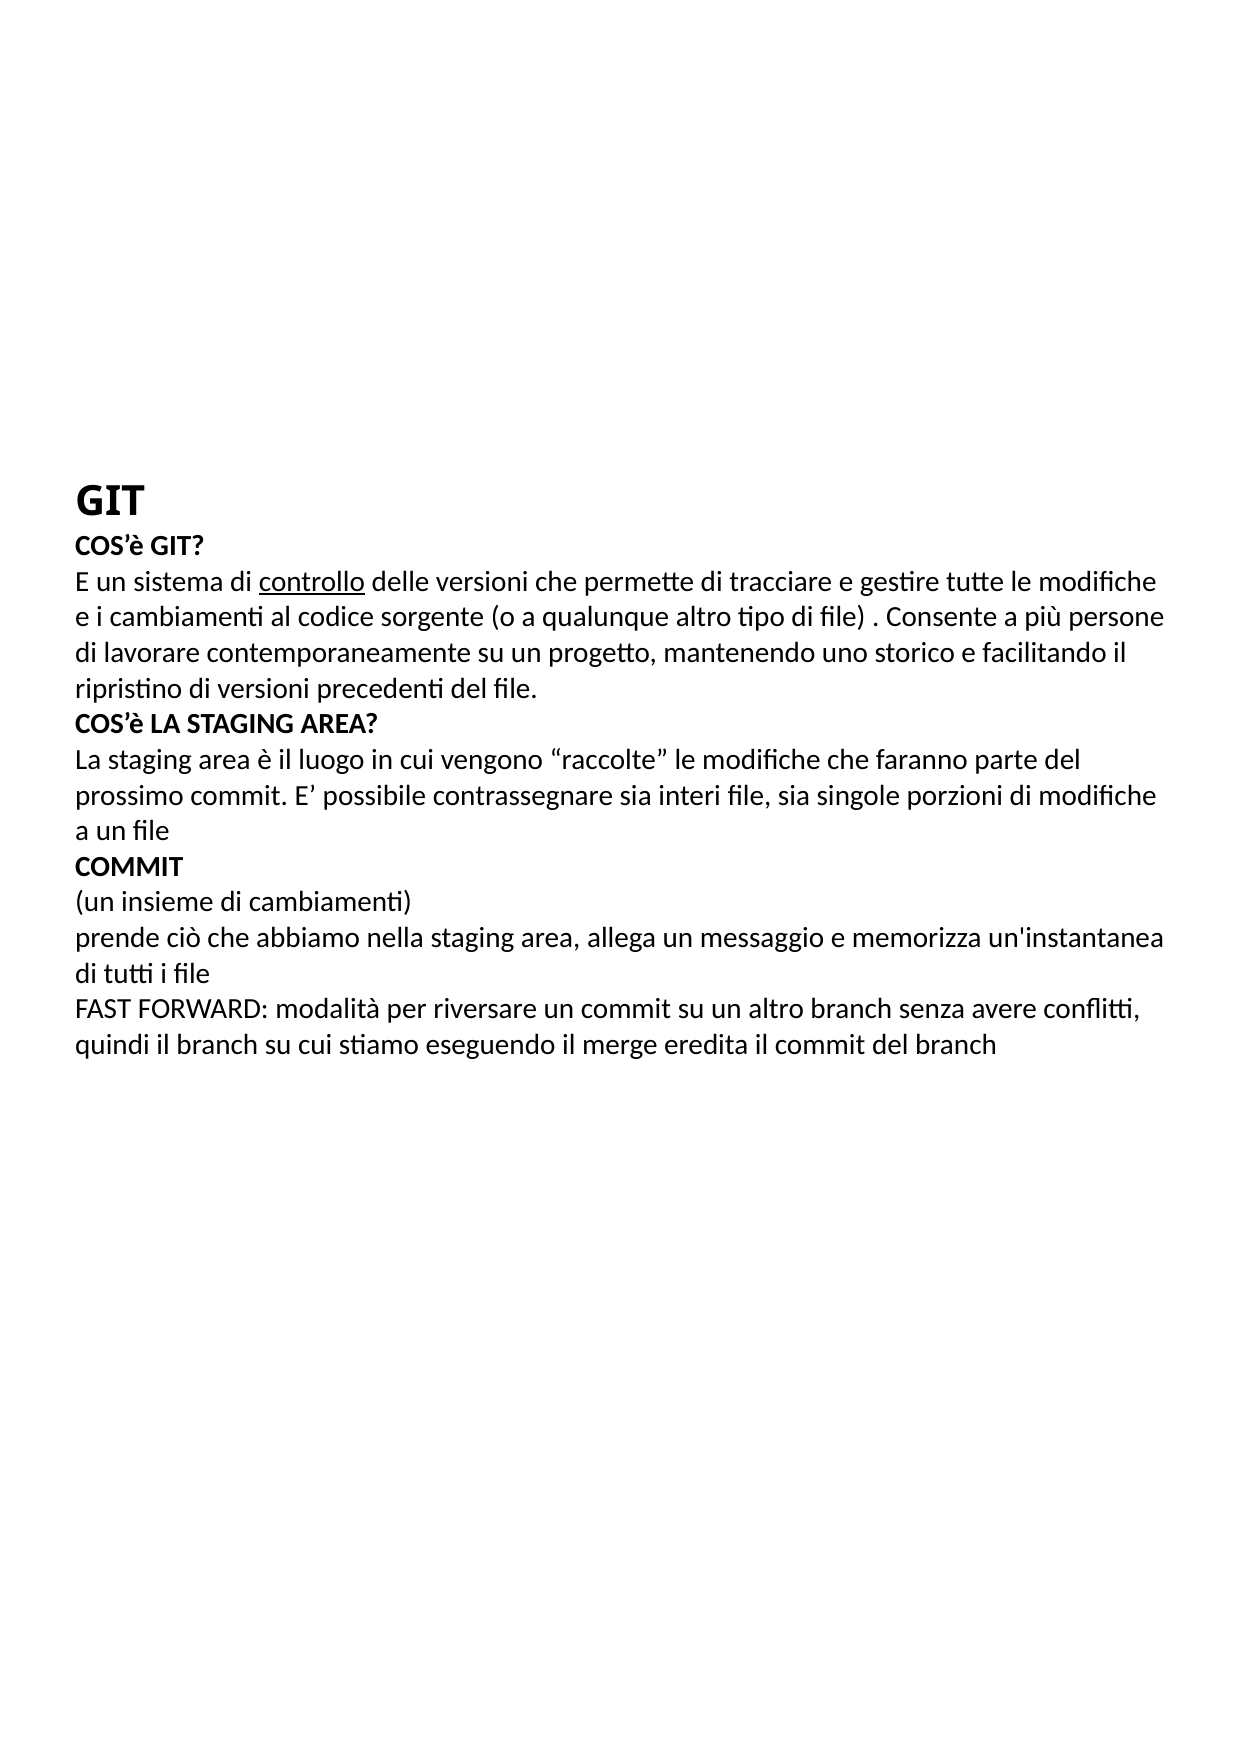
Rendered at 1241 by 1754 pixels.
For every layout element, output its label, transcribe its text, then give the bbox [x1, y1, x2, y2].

text E un sistema di controllo delle versioni che permette di tracciare e gestire tutte le modifiche e i cambiamenti al codice sorgente (o a qualunque altro tipo di file) . Consente a più persone di lavorare contemporaneamente su un progetto, mantenendo uno storico e facilitando il ripristino di versioni precedenti del file. [75, 563, 1165, 705]
text La staging area è il luogo in cui vengono “raccolte” le modifiche che faranno parte del prossimo commit. E’ possibile contrassegnare sia interi file, sia singole porzioni di modifiche a un file [75, 741, 1165, 848]
text COMMIT [75, 848, 1165, 883]
text prende ciò che abbiamo nella staging area, allega un messaggio e memorizza un'instantanea di tutti i file [75, 919, 1165, 990]
subtitle GIT [75, 471, 1165, 527]
text (un insieme di cambiamenti) [75, 883, 1165, 919]
text COS’è GIT? [75, 527, 1165, 563]
text COS’è LA STAGING AREA? [75, 705, 1165, 741]
text FAST FORWARD: modalità per riversare un commit su un altro branch senza avere conflitti, quindi il branch su cui stiamo eseguendo il merge eredita il commit del branch [75, 990, 1165, 1062]
